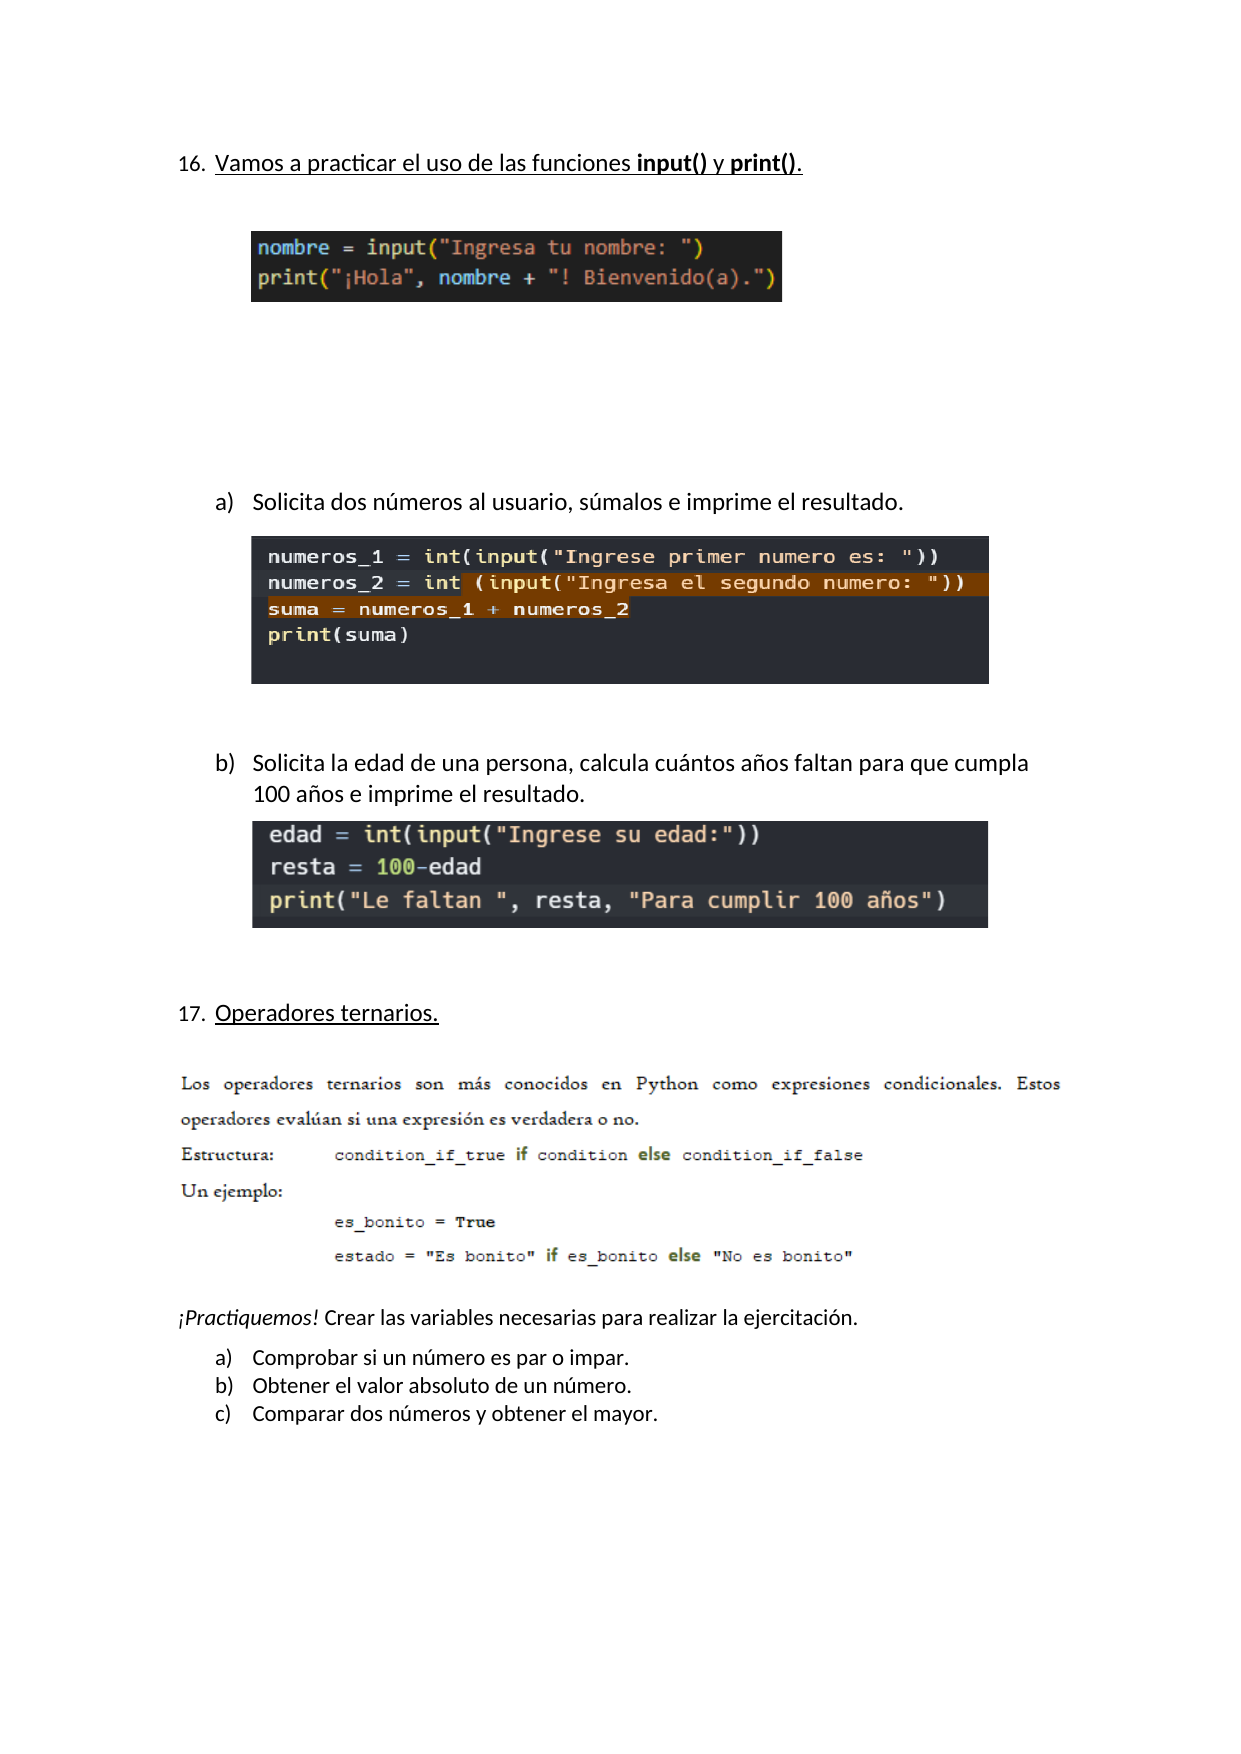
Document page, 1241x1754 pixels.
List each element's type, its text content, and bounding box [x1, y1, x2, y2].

picture [251, 231, 783, 302]
text ¡Practiquemos! Crear las variables necesarias para realizar la ejercitación. [177, 1303, 1063, 1331]
list Comparar dos números y obtener el mayor. [215, 1399, 1063, 1427]
list Vamos a practicar el uso de las funciones input() y print(). [177, 148, 1063, 178]
list Obtener el valor absoluto de un número. [215, 1371, 1063, 1399]
list Solicita la edad de una persona, calcula cuántos años faltan para que cumpla 100 años e imprime el resultado. [215, 747, 1063, 808]
list Operadores ternarios. [177, 997, 1063, 1028]
list Solicita dos números al usuario, súmalos e imprime el resultado. [215, 486, 1063, 517]
picture [252, 821, 989, 928]
picture [251, 536, 989, 684]
list Comprobar si un número es par o impar. [215, 1343, 1063, 1371]
picture [177, 1068, 1063, 1274]
